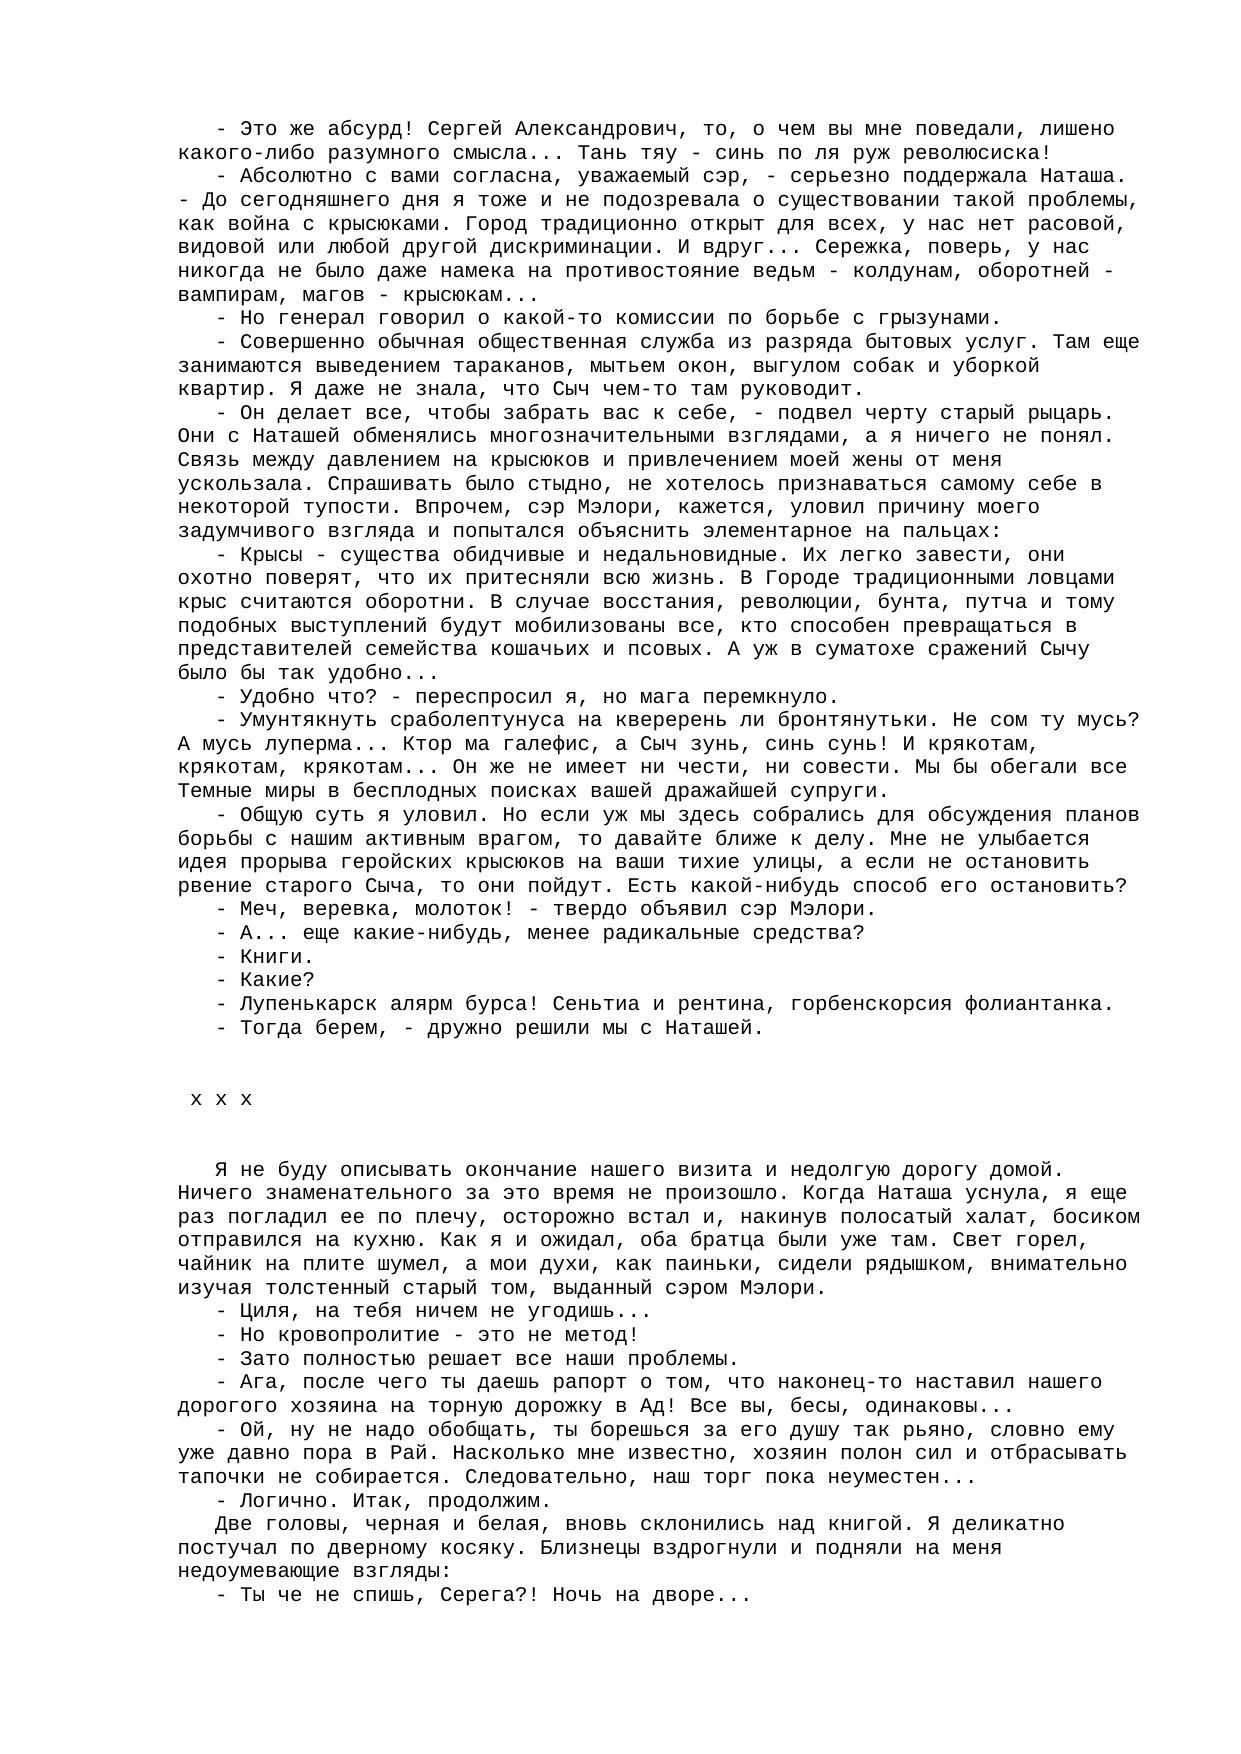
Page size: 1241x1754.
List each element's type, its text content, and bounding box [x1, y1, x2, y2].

text x x x [177, 1088, 1152, 1111]
text - Ты че не спишь, Серега?! Ночь на дворе... [177, 1584, 1152, 1608]
text - Удобно что? - переспросил я, но мага перемкнуло. [177, 686, 1152, 709]
text - Зато полностью решает все наши проблемы. [177, 1348, 1152, 1371]
text - А... еще какие-нибудь, менее радикальные средства? [177, 922, 1152, 946]
text Я не буду описывать окончание нашего визита и недолгую дорогу домой. Ничего знаменательного за это время не произошло. Когда Наташа уснула, я еще раз погладил ее по плечу, осторожно встал и, накинув полосатый халат, босиком отправился на кухню. Как я и ожидал, оба братца были уже там. Свет горел, чайник на плите шумел, а мои духи, как паиньки, сидели рядышком, внимательно изучая толстенный старый том, выданный сэром Мэлори. [177, 1158, 1152, 1300]
text - Он делает все, чтобы забрать вас к себе, - подвел черту старый рыцарь. Они с Наташей обменялись многозначительными взглядами, а я ничего не понял. Связь между давлением на крысюков и привлечением моей жены от меня ускользала. Спрашивать было стыдно, не хотелось признаваться самому себе в некоторой тупости. Впрочем, сэр Мэлори, кажется, уловил причину моего задумчивого взгляда и попытался объяснить элементарное на пальцах: [177, 402, 1152, 544]
text Две головы, черная и белая, вновь склонились над книгой. Я деликатно постучал по дверному косяку. Близнецы вздрогнули и подняли на меня недоумевающие взгляды: [177, 1513, 1152, 1584]
text - Но генерал говорил о какой-то комиссии по борьбе с грызунами. [177, 307, 1152, 331]
text - Крысы - существа обидчивые и недальновидные. Их легко завести, они охотно поверят, что их притесняли всю жизнь. В Городе традиционными ловцами крыс считаются оборотни. В случае восстания, революции, бунта, путча и тому подобных выступлений будут мобилизованы все, кто способен превращаться в представителей семейства кошачьих и псовых. А уж в суматохе сражений Сычу было бы так удобно... [177, 544, 1152, 686]
text - Какие? [177, 969, 1152, 993]
text - Умунтякнуть сраболептунуса на кверерень ли бронтянутьки. Не сом ту мусь? А мусь луперма... Ктор ма галефис, а Сыч зунь, синь сунь! И крякотам, крякотам, крякотам... Он же не имеет ни чести, ни совести. Мы бы обегали все Темные миры в бесплодных поисках вашей дражайшей супруги. [177, 709, 1152, 804]
text - Но кровопролитие - это не метод! [177, 1324, 1152, 1348]
text - Циля, на тебя ничем не угодишь... [177, 1300, 1152, 1324]
text - Ой, ну не надо обобщать, ты борешься за его душу так рьяно, словно ему уже давно пора в Рай. Насколько мне известно, хозяин полон сил и отбрасывать тапочки не собирается. Следовательно, наш торг пока неуместен... [177, 1419, 1152, 1489]
text - Общую суть я уловил. Но если уж мы здесь собрались для обсуждения планов борьбы с нашим активным врагом, то давайте ближе к делу. Мне не улыбается идея прорыва геройских крысюков на ваши тихие улицы, а если не остановить рвение старого Сыча, то они пойдут. Есть какой-нибудь способ его остановить? [177, 804, 1152, 898]
text - Меч, веревка, молоток! - твердо объявил сэр Мэлори. [177, 898, 1152, 922]
text - Лупенькарск алярм бурса! Сеньтиа и рентина, горбенскорсия фолиантанка. [177, 993, 1152, 1017]
text - Тогда берем, - дружно решили мы с Наташей. [177, 1017, 1152, 1040]
text - Книги. [177, 946, 1152, 969]
text - Логично. Итак, продолжим. [177, 1489, 1152, 1513]
text - Ага, после чего ты даешь рапорт о том, что наконец-то наставил нашего дорогого хозяина на торную дорожку в Ад! Все вы, бесы, одинаковы... [177, 1371, 1152, 1419]
text - Абсолютно с вами согласна, уважаемый сэр, - серьезно поддержала Наташа. - До сегодняшнего дня я тоже и не подозревала о существовании такой проблемы, как война с крысюками. Город традиционно открыт для всех, у нас нет расовой, видовой или любой другой дискриминации. И вдруг... Сережка, поверь, у нас никогда не было даже намека на противостояние ведьм - колдунам, оборотней - вампирам, магов - крысюкам... [177, 165, 1152, 307]
text - Это же абсурд! Сергей Александрович, то, о чем вы мне поведали, лишено какого-либо разумного смысла... Тань тяу - синь по ля руж революсиска! [177, 118, 1152, 165]
text - Совершенно обычная общественная служба из разряда бытовых услуг. Там еще занимаются выведением тараканов, мытьем окон, выгулом собак и уборкой квартир. Я даже не знала, что Сыч чем-то там руководит. [177, 331, 1152, 402]
